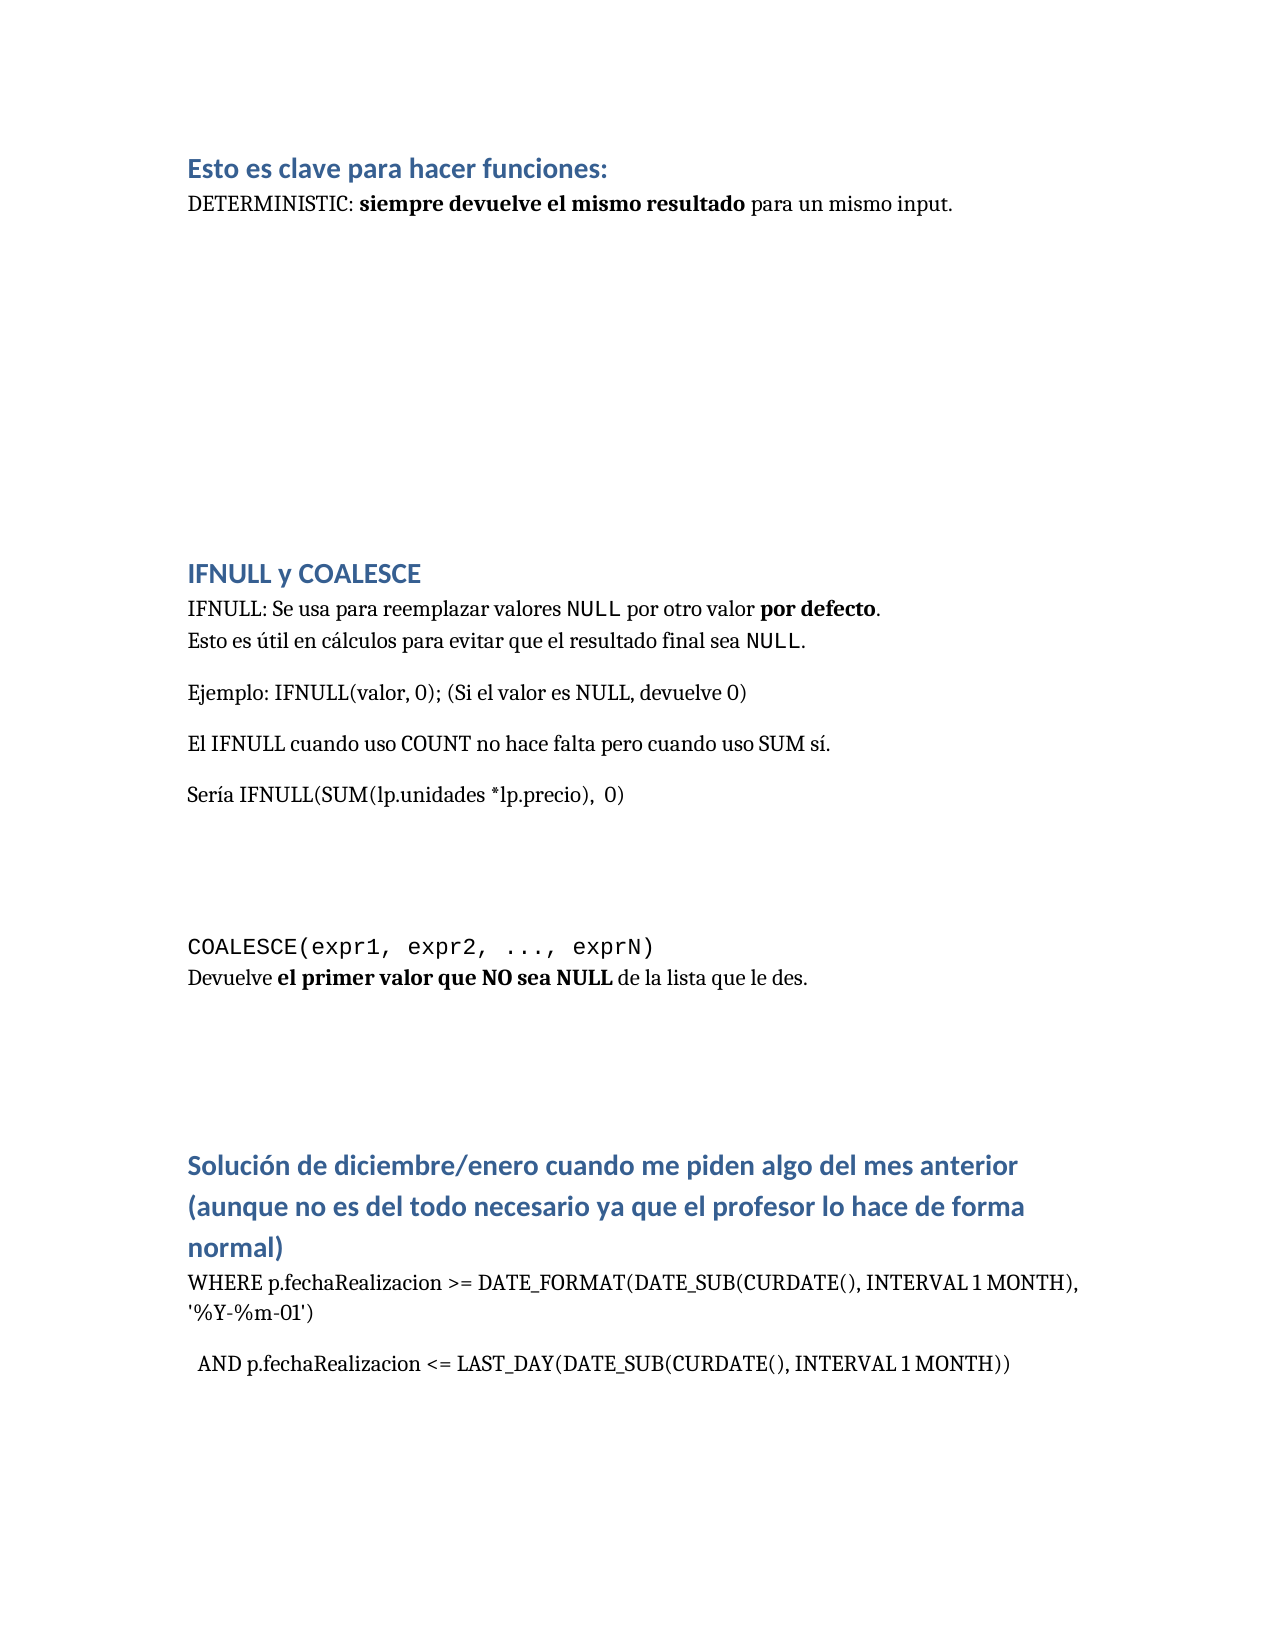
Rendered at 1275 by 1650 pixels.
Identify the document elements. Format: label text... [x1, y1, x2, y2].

text IFNULL: Se usa para reemplazar valores NULL por otro valor por defecto. Esto es útil en cálculos para evitar que el resultado final sea NULL. [187, 596, 1087, 655]
text DETERMINISTIC: siempre devuelve el mismo resultado para un mismo input. [187, 191, 1087, 217]
text COALESCE(expr1, expr2, ..., exprN) Devuelve el primer valor que NO sea NULL de la lista que le des. [187, 935, 1087, 991]
text Sería IFNULL(SUM(lp.unidades *lp.precio), 0) [187, 782, 1087, 808]
text El IFNULL cuando uso COUNT no hace falta pero cuando uso SUM sí. [187, 731, 1087, 757]
subtitle Esto es clave para hacer funciones: [187, 150, 1087, 186]
subtitle Solución de diciembre/enero cuando me piden algo del mes anterior (aunque no es del todo necesario ya que el profesor lo hace de forma normal) [187, 1147, 1087, 1264]
text AND p.fechaRealizacion <= LAST_DAY(DATE_SUB(CURDATE(), INTERVAL 1 MONTH)) [187, 1351, 1087, 1377]
text Ejemplo: IFNULL(valor, 0); (Si el valor es NULL, devuelve 0) [187, 680, 1087, 706]
subtitle IFNULL y COALESCE [187, 555, 1087, 591]
text WHERE p.fechaRealizacion >= DATE_FORMAT(DATE_SUB(CURDATE(), INTERVAL 1 MONTH), '%Y-%m-01') [187, 1270, 1087, 1326]
